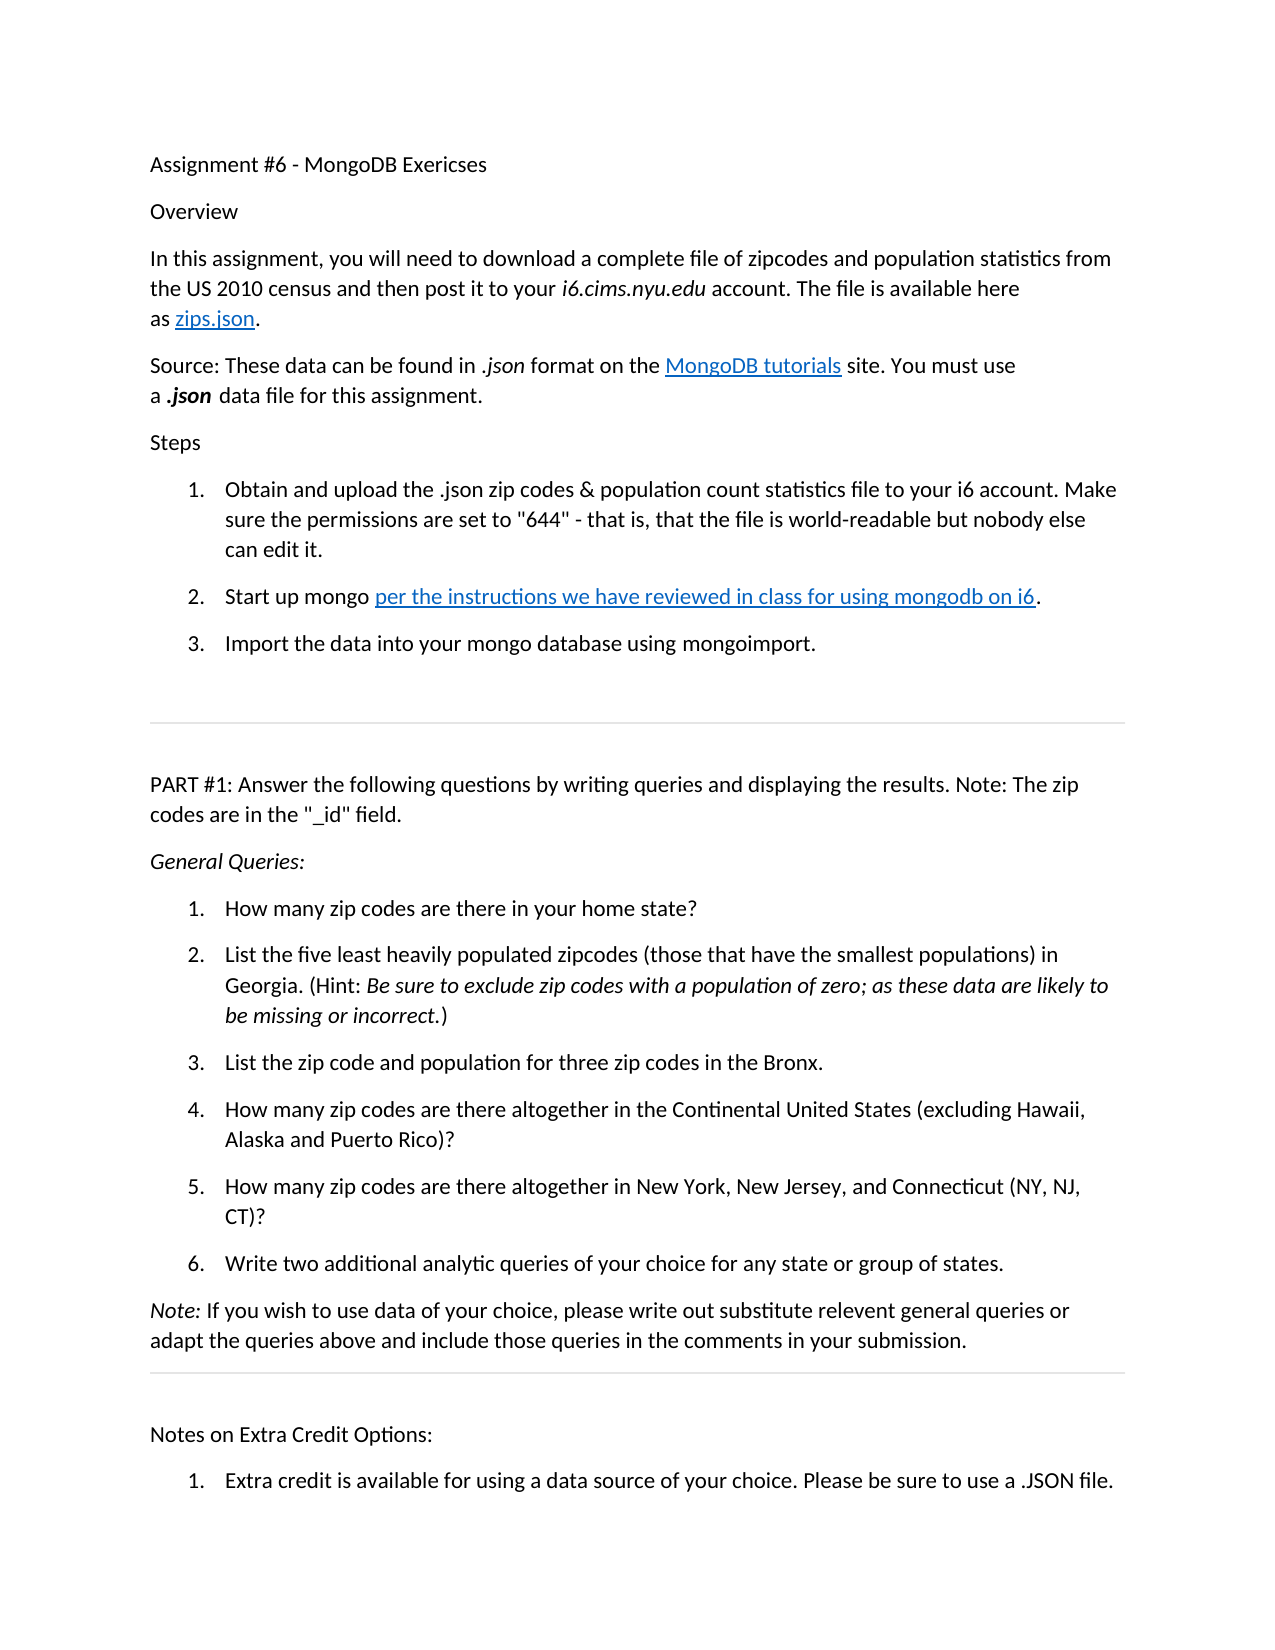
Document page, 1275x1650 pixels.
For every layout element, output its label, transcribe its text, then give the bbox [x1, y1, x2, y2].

list How many zip codes are there altogether in the Continental United States (excluding Hawaii, Alaska and Puerto Rico)? [187, 1095, 1125, 1153]
list List the zip code and population for three zip codes in the Bronx. [187, 1048, 1125, 1076]
list Extra credit is available for using a data source of your choice. Please be sure to use a .JSON file. [187, 1467, 1125, 1495]
text Assignment #6 - MongoDB Exericses [150, 150, 1125, 178]
text PART #1: Answer the following questions by writing queries and displaying the results. Note: The zip codes are in the "_id" field. [150, 770, 1125, 828]
list How many zip codes are there in your home state? [187, 894, 1125, 922]
list Start up mongo per the instructions we have reviewed in class for using mongodb on i6. [187, 582, 1125, 610]
text Notes on Extra Credit Options: [150, 1420, 1125, 1448]
text Note: If you wish to use data of your choice, please write out substitute relevent general queries or adapt the queries above and include those queries in the comments in your submission. [150, 1296, 1125, 1354]
list How many zip codes are there altogether in New York, New Jersey, and Connecticut (NY, NJ, CT)? [187, 1172, 1125, 1230]
text General Queries: [150, 847, 1125, 875]
list Obtain and upload the .json zip codes & population count statistics file to your i6 account. Make sure the permissions are set to "644" - that is, that the file is world-readable but nobody else can edit it. [187, 475, 1125, 563]
list Import the data into your mongo database using mongoimport. [187, 629, 1125, 657]
text In this assignment, you will need to download a complete file of zipcodes and population statistics from the US 2010 census and then post it to your i6.cims.nyu.edu account. The file is available here as zips.json. [150, 244, 1125, 332]
text Steps [150, 428, 1125, 456]
text Overview [150, 197, 1125, 225]
text Source: These data can be found in .json format on the MongoDB tutorials site. You must use a .json data file for this assignment. [150, 351, 1125, 409]
list Write two additional analytic queries of your choice for any state or group of states. [187, 1249, 1125, 1277]
list List the five least heavily populated zipcodes (those that have the smallest populations) in Georgia. (Hint: Be sure to exclude zip codes with a population of zero; as these data are likely to be missing or incorrect.) [187, 941, 1125, 1029]
